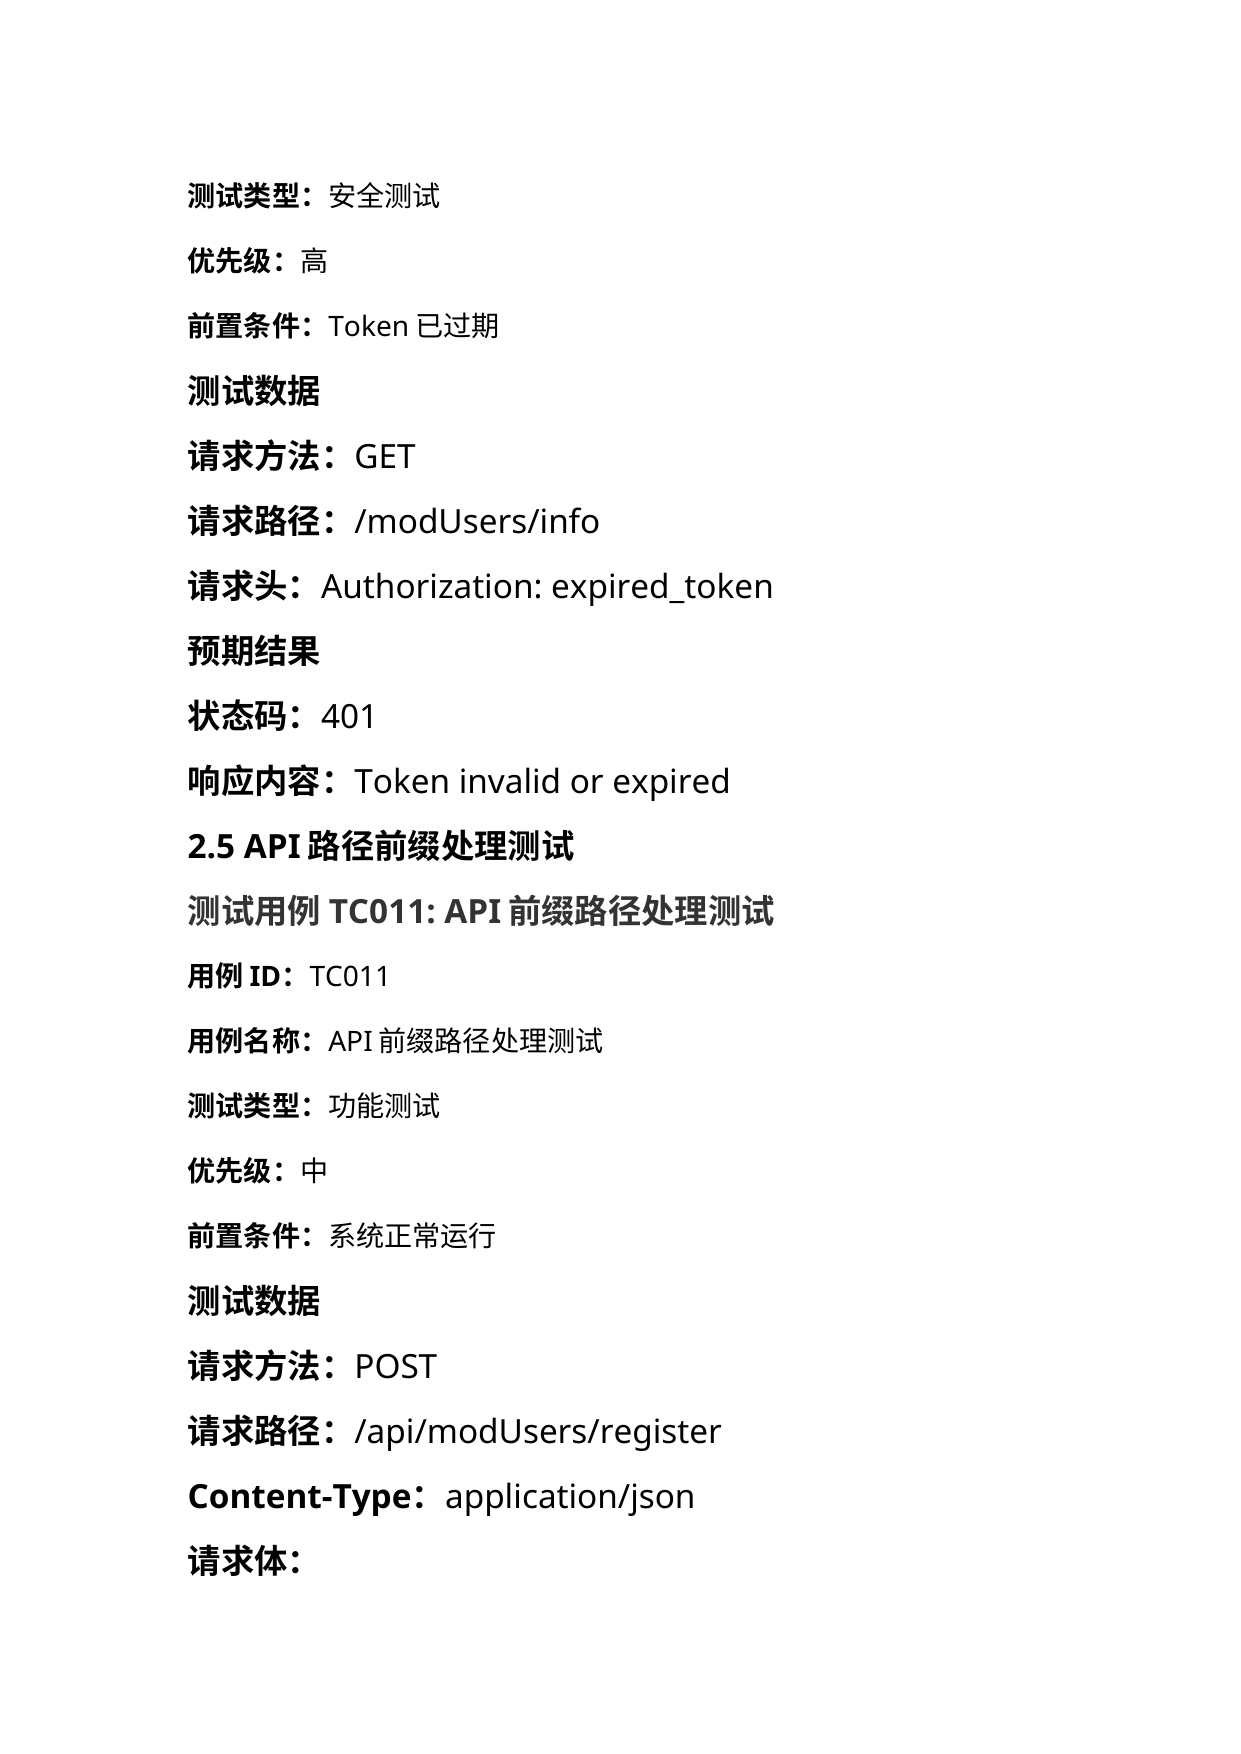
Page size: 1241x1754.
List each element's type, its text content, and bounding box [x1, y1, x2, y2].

text 预期结果 [187, 617, 1053, 682]
text 请求方法：POST 请求路径：/api/modUsers/register Content-Type：application/json 请求体： [187, 1332, 1053, 1592]
text 测试数据 [187, 357, 1053, 422]
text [187, 162, 1053, 357]
text 测试用例 TC011: API前缀路径处理测试 [187, 877, 1053, 942]
text 用例ID：TC011 用例名称：API前缀路径处理测试 测试类型：功能测试 优先级：中 前置条件：系统正常运行 [187, 942, 1053, 1267]
text 请求方法：GET 请求路径：/modUsers/info 请求头：Authorization: expired_token [187, 422, 1053, 617]
text 2.5 API路径前缀处理测试 [187, 812, 1053, 877]
text 状态码：401 响应内容：Token invalid or expired [187, 682, 1053, 812]
text 测试数据 [187, 1267, 1053, 1332]
